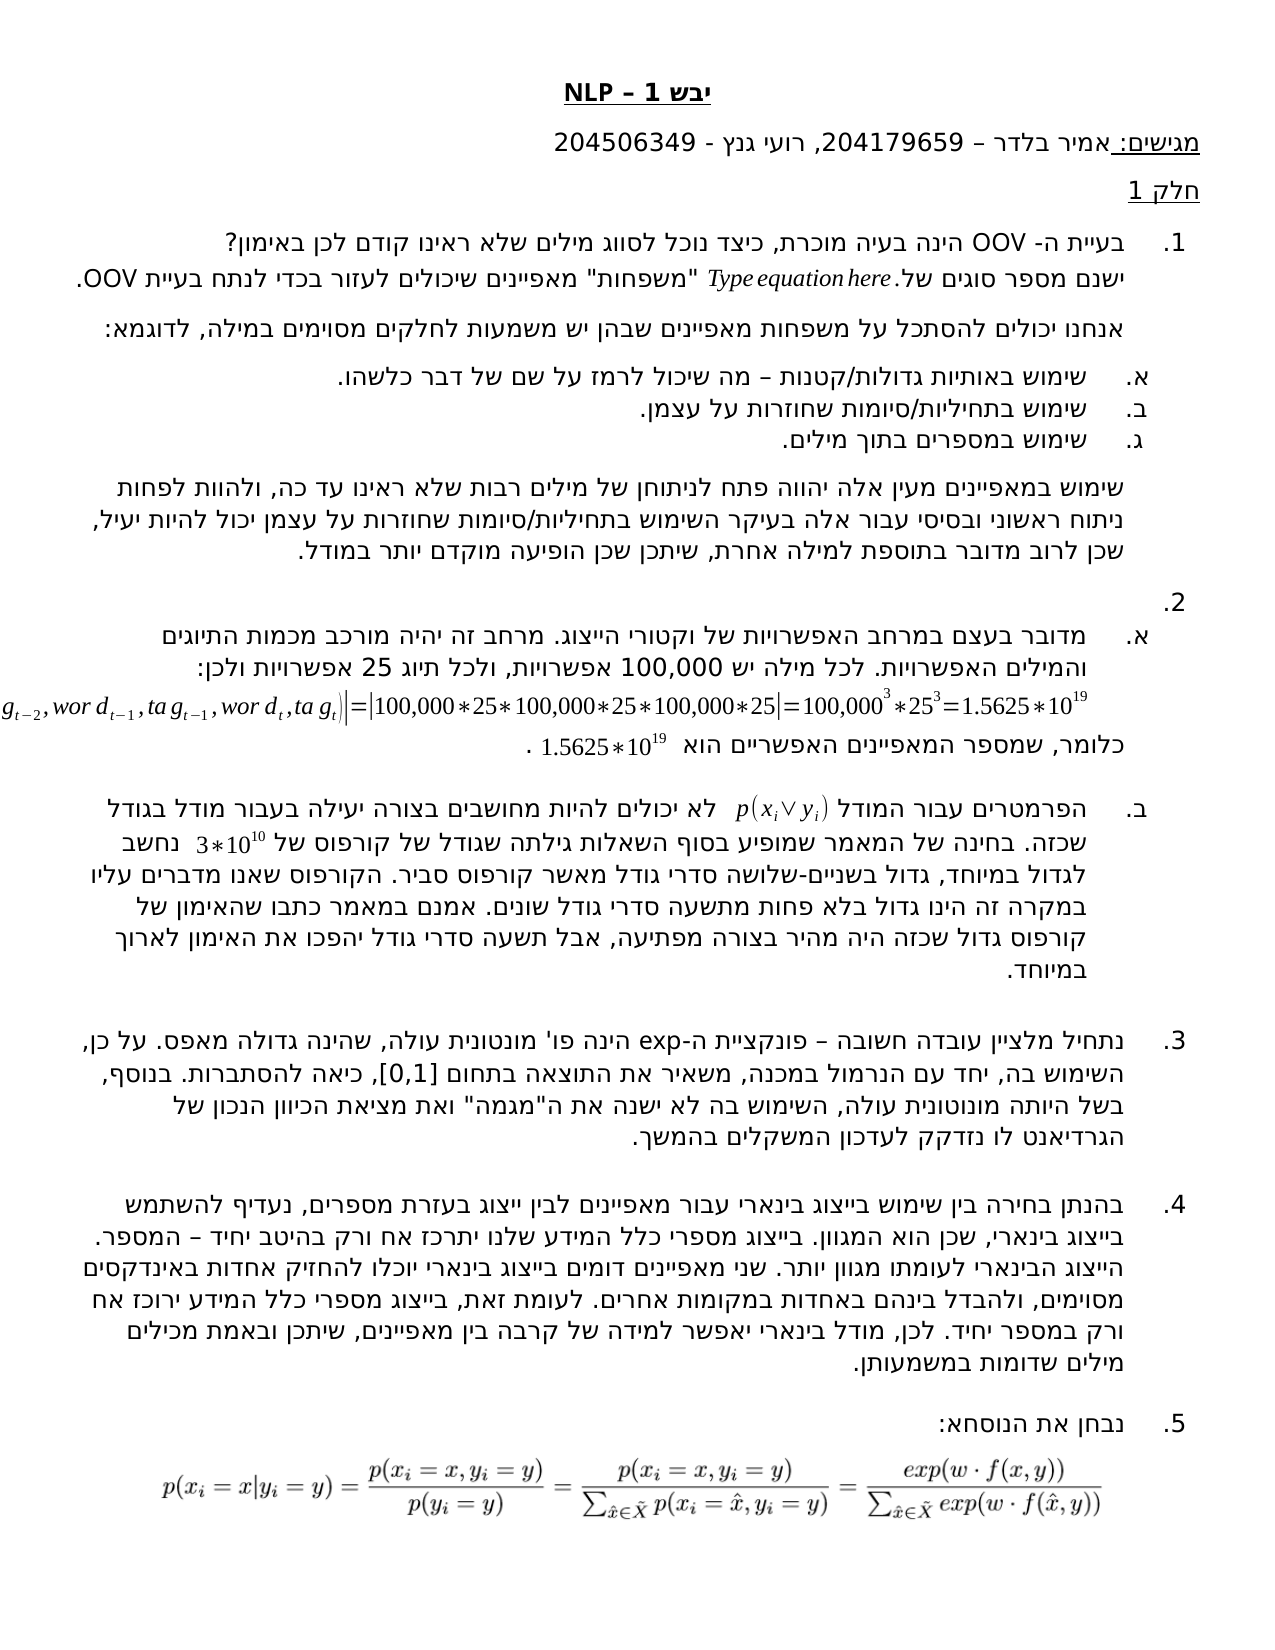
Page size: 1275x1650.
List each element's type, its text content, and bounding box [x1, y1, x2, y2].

list שימוש בתחיליות/סיומות שחוזרות על עצמן. [75, 394, 1125, 423]
list מדובר בעצם במרחב האפשרויות של וקטורי הייצוג. מרחב זה יהיה מורכב מכמות התיוגים והמילים האפשרויות. לכל מילה יש 100,000 אפשרויות, ולכל תיוג 25 אפשרויות ולכן: [75, 621, 1125, 682]
text יבש 1 – NLP [75, 75, 1200, 109]
text מגישים: אמיר בלדר – 204179659, רועי גנץ - 204506349 [75, 128, 1200, 158]
text חלק 1 [75, 177, 1200, 206]
list בעיית ה- OOV הינה בעיה מוכרת, כיצד נוכל לסווג מילים שלא ראינו קודם לכן באימון? ישנם מספר סוגים של "משפחות" מאפיינים שיכולים לעזור בכדי לנתח בעיית OOV. [75, 225, 1162, 295]
list שימוש במספרים בתוך מילים. [75, 426, 1125, 455]
text אנחנו יכולים להסתכל על משפחות מאפיינים שבהן יש משמעות לחלקים מסוימים במילה, לדוגמא: [75, 314, 1125, 344]
list נתחיל מלציין עובדה חשובה – פונקציית ה-exp הינה פו' מונטונית עולה, שהינה גדולה מאפס. על כן, השימוש בה, יחד עם הנרמול במכנה, משאיר את התוצאה בתחום [0,1], כיאה להסתברות. בנוסף, בשל היותה מונוטונית עולה, השימוש בה לא ישנה את ה"מגמה" ואת מציאת הכיוון הנכון של הגרדיאנט לו נזדקק לעדכון המשקלים בהמשך. [75, 1023, 1162, 1151]
list הפרמטרים עבור המודל לא יכולים להיות מחושבים בצורה יעילה בעבור מודל בגודל שכזה. בחינה של המאמר שמופיע בסוף השאלות גילתה שגודל של קורפוס של נחשב לגדול במיוחד, גדול בשניים-שלושה סדרי גודל מאשר קורפוס סביר. הקורפוס שאנו מדברים עליו במקרה זה הינו גדול בלא פחות מתשעה סדרי גודל שונים. אמנם במאמר כתבו שהאימון של קורפוס גדול שכזה היה מהיר בצורה מפתיעה, אבל תשעה סדרי גודל יהפכו את האימון לארוך במיוחד. [75, 793, 1125, 984]
list כלומר, שמספר המאפיינים האפשריים הוא . [75, 729, 1125, 791]
text שימוש במאפיינים מעין אלה יהווה פתח לניתוחן של מילים רבות שלא ראינו עד כה, ולהוות לפחות ניתוח ראשוני ובסיסי עבור אלה בעיקר השימוש בתחיליות/סיומות שחוזרות על עצמן יכול להיות יעיל, שכן לרוב מדובר בתוספת למילה אחרת, שיתכן שכן הופיעה מוקדם יותר במודל. [75, 474, 1125, 566]
picture [150, 1440, 1125, 1536]
list בהנתן בחירה בין שימוש בייצוג בינארי עבור מאפיינים לבין ייצוג בעזרת מספרים, נעדיף להשתמש בייצוג בינארי, שכן הוא המגוון. בייצוג מספרי כלל המידע שלנו יתרכז אח ורק בהיטב יחיד – המספר. הייצוג הבינארי לעומתו מגוון יותר. שני מאפיינים דומים בייצוג בינארי יוכלו להחזיק אחדות באינדקסים מסוימים, ולהבדל בינהם באחדות במקומות אחרים. לעומת זאת, בייצוג מספרי כלל המידע ירוכז אח ורק במספר יחיד. לכן, מודל בינארי יאפשר למידה של קרבה בין מאפיינים, שיתכן ובאמת מכילים מילים שדומות במשמעותן. [75, 1191, 1162, 1407]
list שימוש באותיות גדולות/קטנות – מה שיכול לרמז על שם של דבר כלשהו. [75, 363, 1125, 392]
